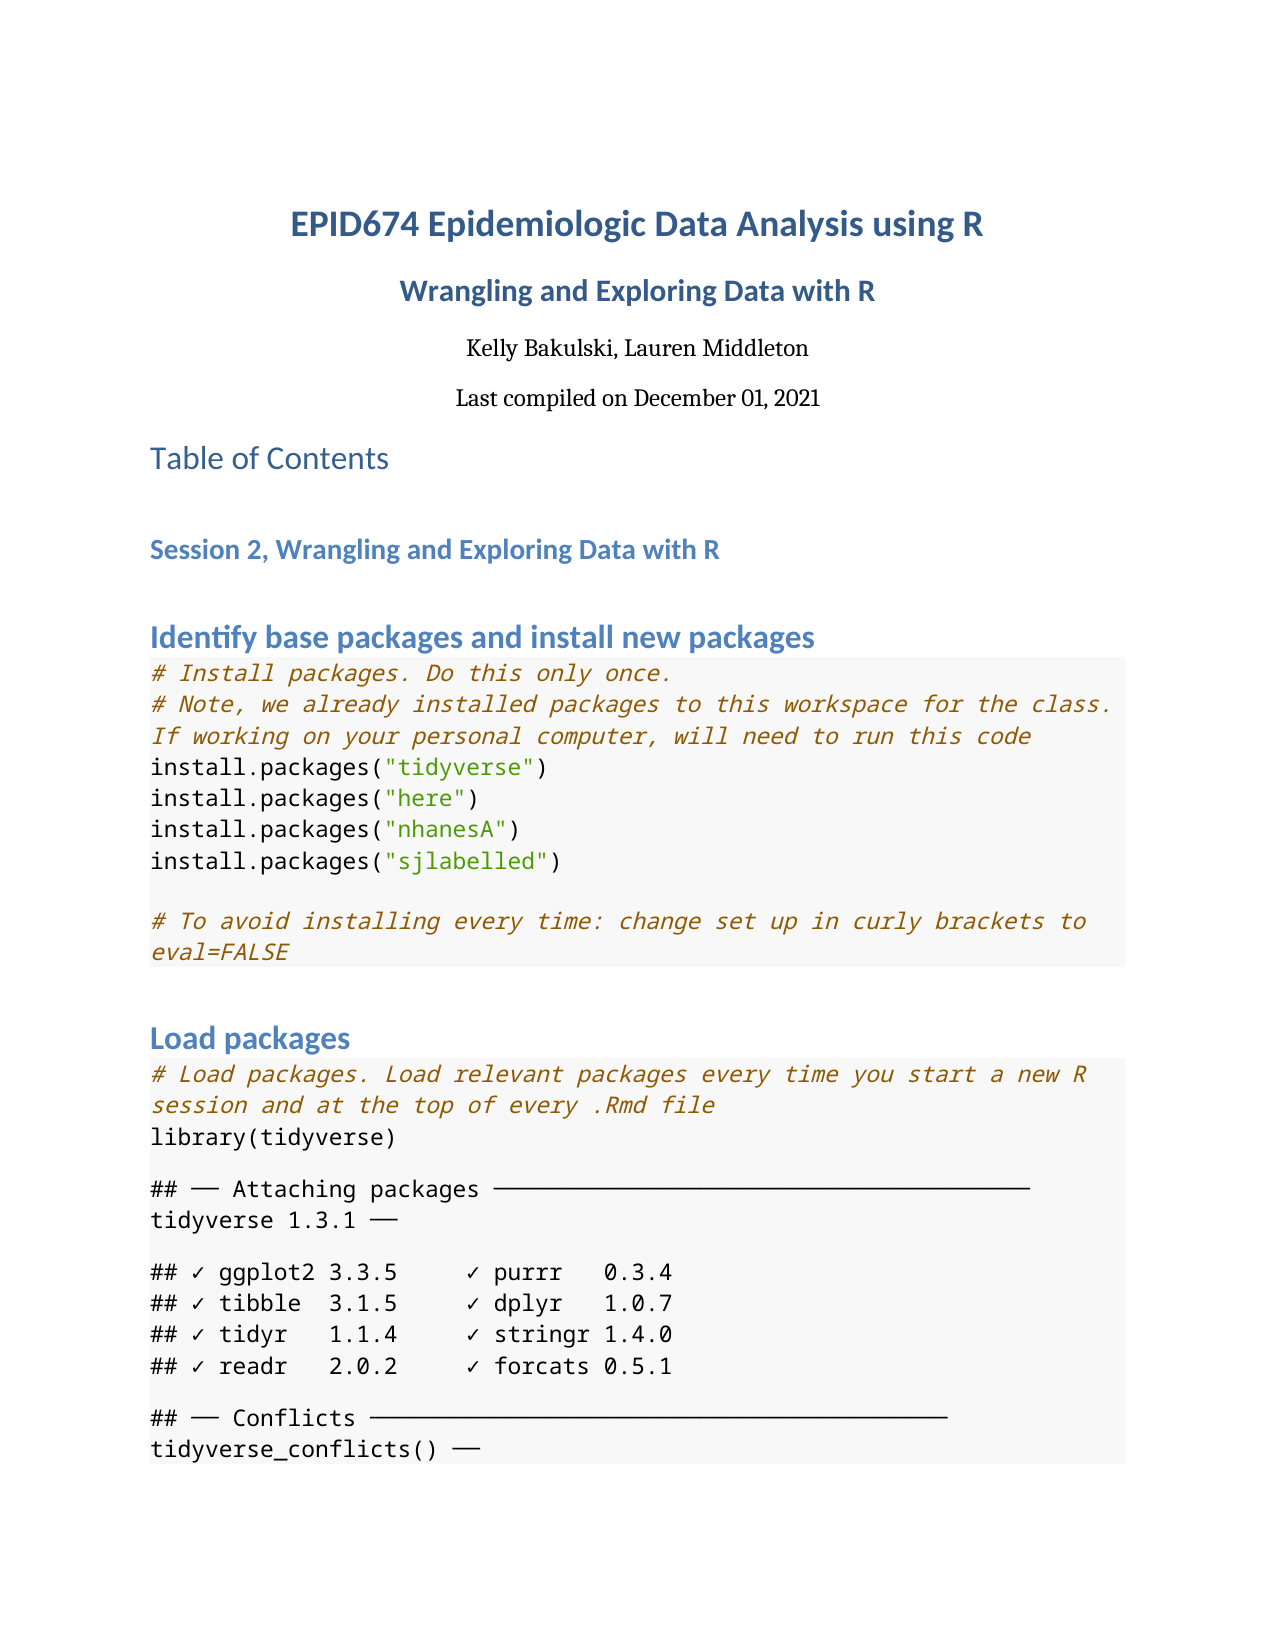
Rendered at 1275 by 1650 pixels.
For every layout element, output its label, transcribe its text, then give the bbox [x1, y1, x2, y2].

text Last compiled on December 01, 2021 [150, 383, 1125, 412]
title EPID674 Epidemiologic Data Analysis using R [150, 200, 1125, 246]
text # Load packages. Load relevant packages every time you start a new R session and at the top of every .Rmd file library(tidyverse) [397, 1058, 1125, 1152]
subtitle Identify base packages and install new packages [150, 616, 1125, 657]
text ## ✓ ggplot2 3.3.5 ✓ purrr 0.3.4 ## ✓ tibble 3.1.5 ✓ dplyr 1.0.7 ## ✓ tidyr 1.1.4 ✓ stringr 1.4.0 ## ✓ readr 2.0.2 ✓ forcats 0.5.1 [150, 1256, 1125, 1381]
text Kelly Bakulski, Lauren Middleton [150, 334, 1125, 363]
subtitle Wrangling and Exploring Data with R [150, 271, 1125, 309]
subtitle Session 2, Wrangling and Exploring Data with R [150, 531, 1125, 566]
subtitle Load packages [150, 1017, 1125, 1058]
text # Install packages. Do this only once. # Note, we already installed packages to this workspace for the class. If working on your personal computer, will need to run this code install.packages("tidyverse") install.packages("here") install.packages("nhanesA") install.packages("sjlabelled") # To avoid installing every time: change set up in curly brackets to eval=FALSE [150, 657, 1125, 967]
text ## ── Attaching packages ─────────────────────────────────────── tidyverse 1.3.1 ── [150, 1172, 1125, 1235]
